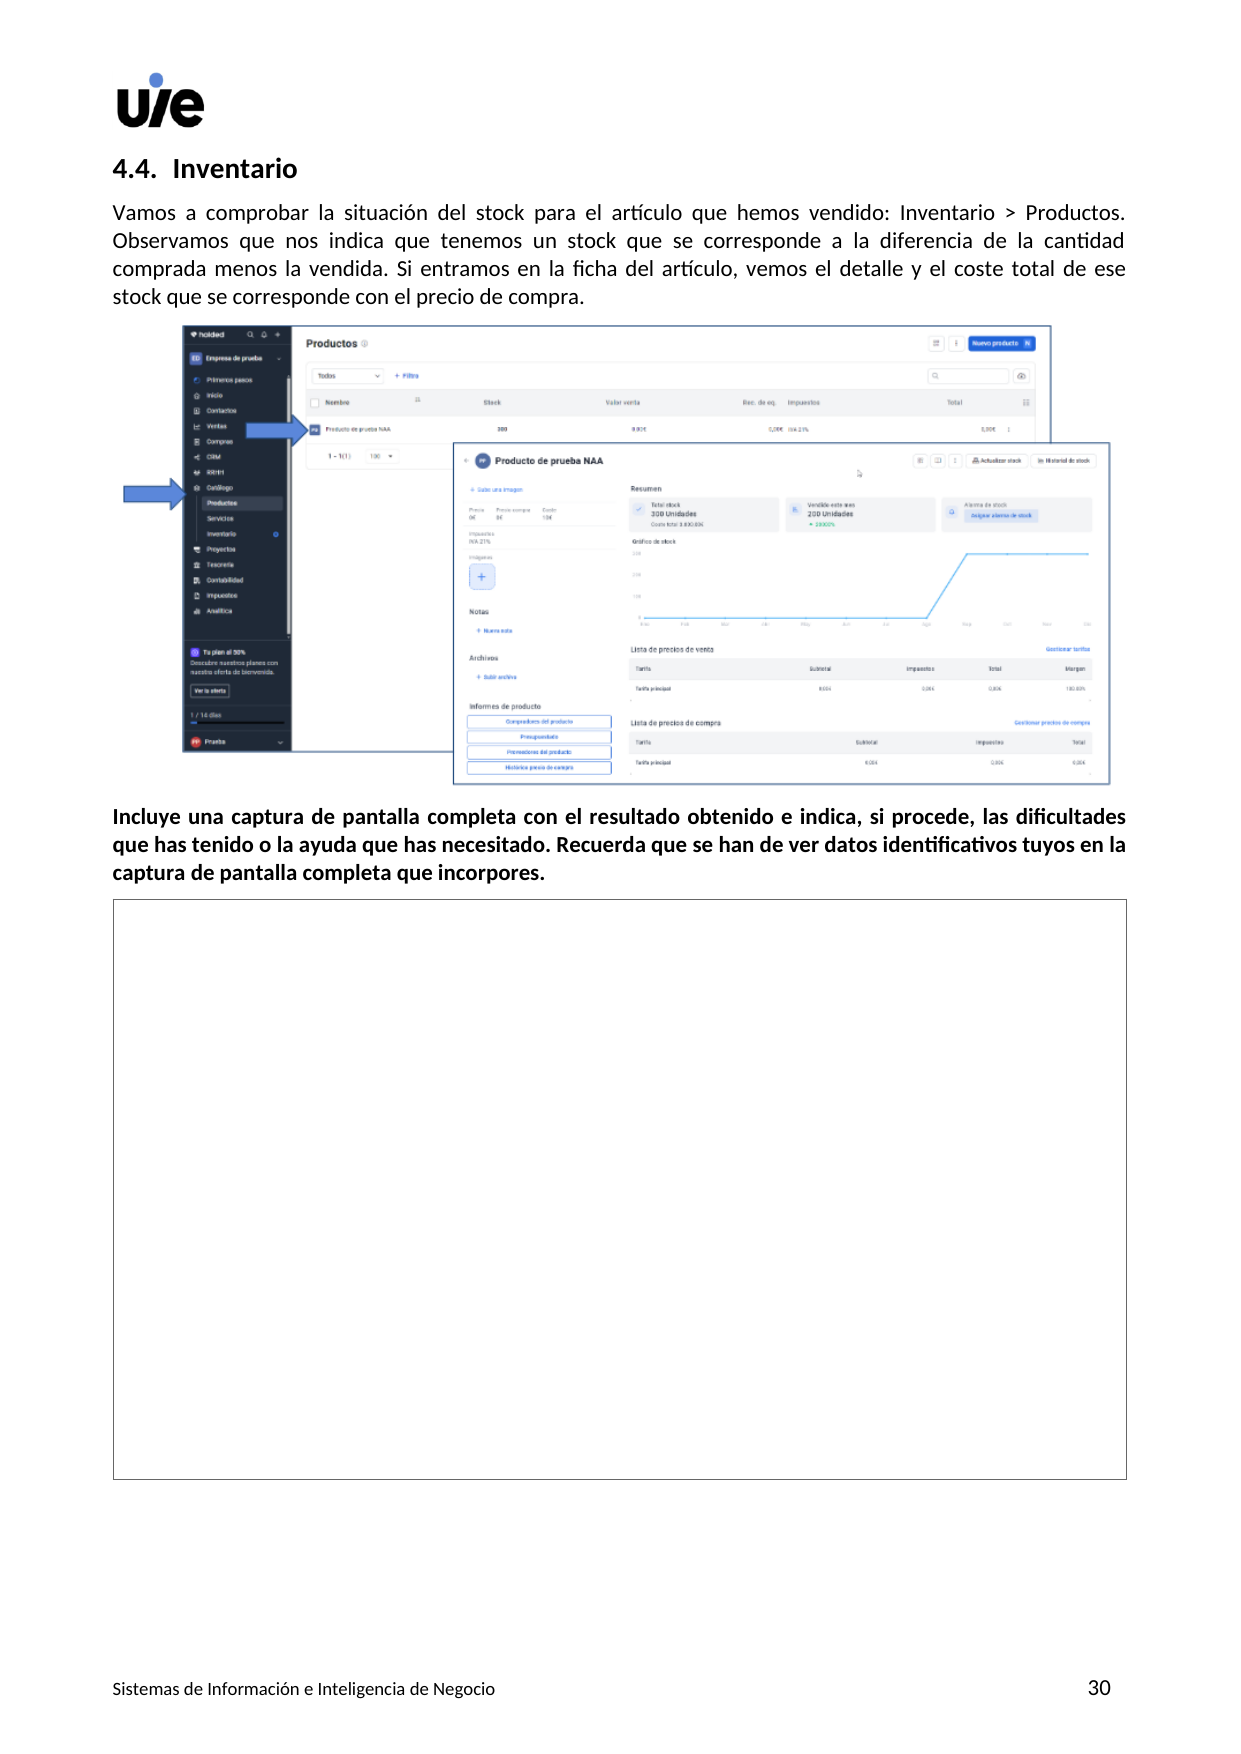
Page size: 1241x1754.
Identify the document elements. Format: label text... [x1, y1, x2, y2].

table_header [114, 900, 1126, 1479]
picture [112, 71, 207, 130]
text Incluye una captura de pantalla completa con el resultado obtenido e indica, si procede, las dificultades que has tenido o la ayuda que has necesitado. Recuerda que se han de ver datos identificativos tuyos en la captura de pantalla completa que incorpores. [112, 802, 1128, 886]
picture [112, 322, 1128, 790]
text Vamos a comprobar la situación del stock para el artículo que hemos vendido: Inventario > Productos. Observamos que nos indica que tenemos un stock que se corresponde a la diferencia de la cantidad comprada menos la vendida. Si entramos en la ficha del artículo, vemos el detalle y el coste total de ese stock que se corresponde con el precio de compra. [112, 198, 1128, 310]
subtitle Inventario [112, 150, 1128, 186]
